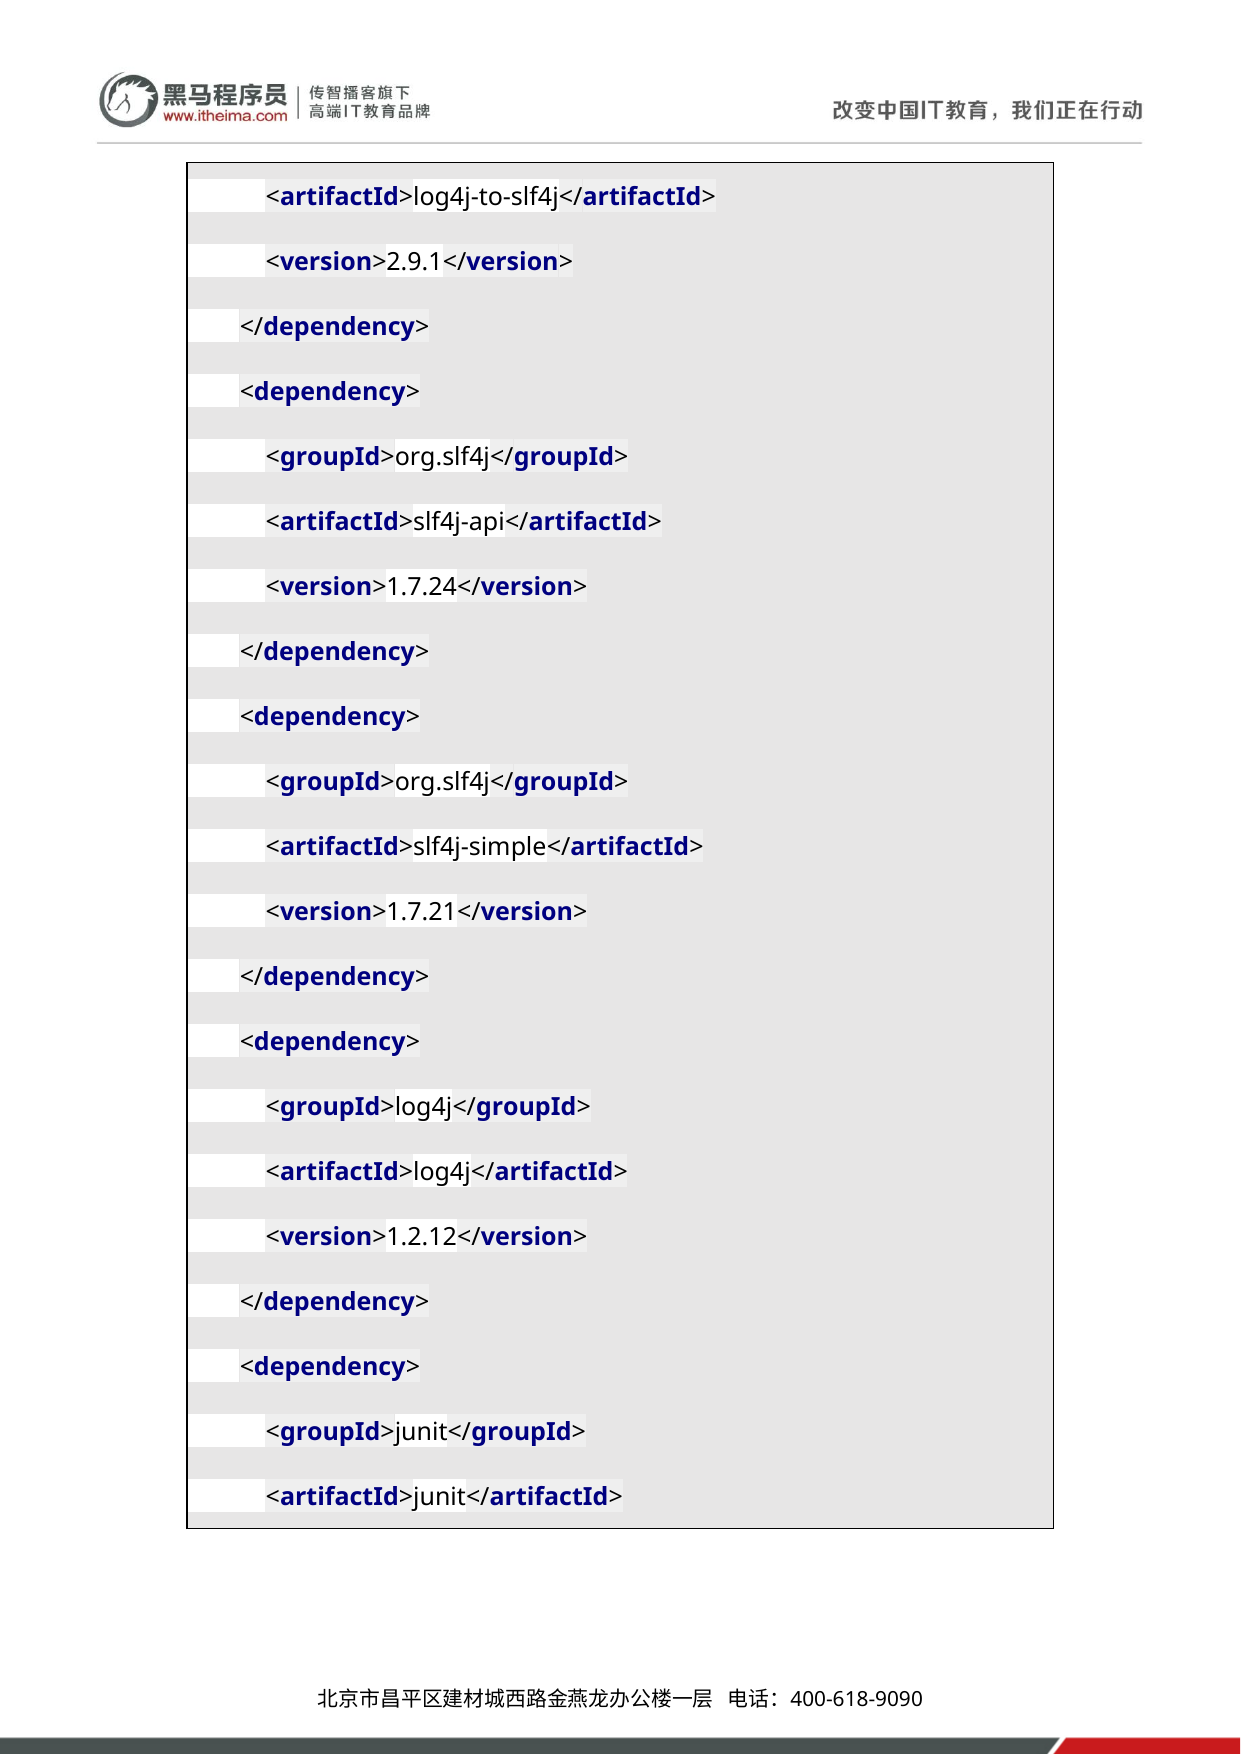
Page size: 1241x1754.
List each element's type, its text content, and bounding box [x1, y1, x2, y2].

picture [0, 1, 1241, 151]
picture [0, 1678, 1241, 1754]
